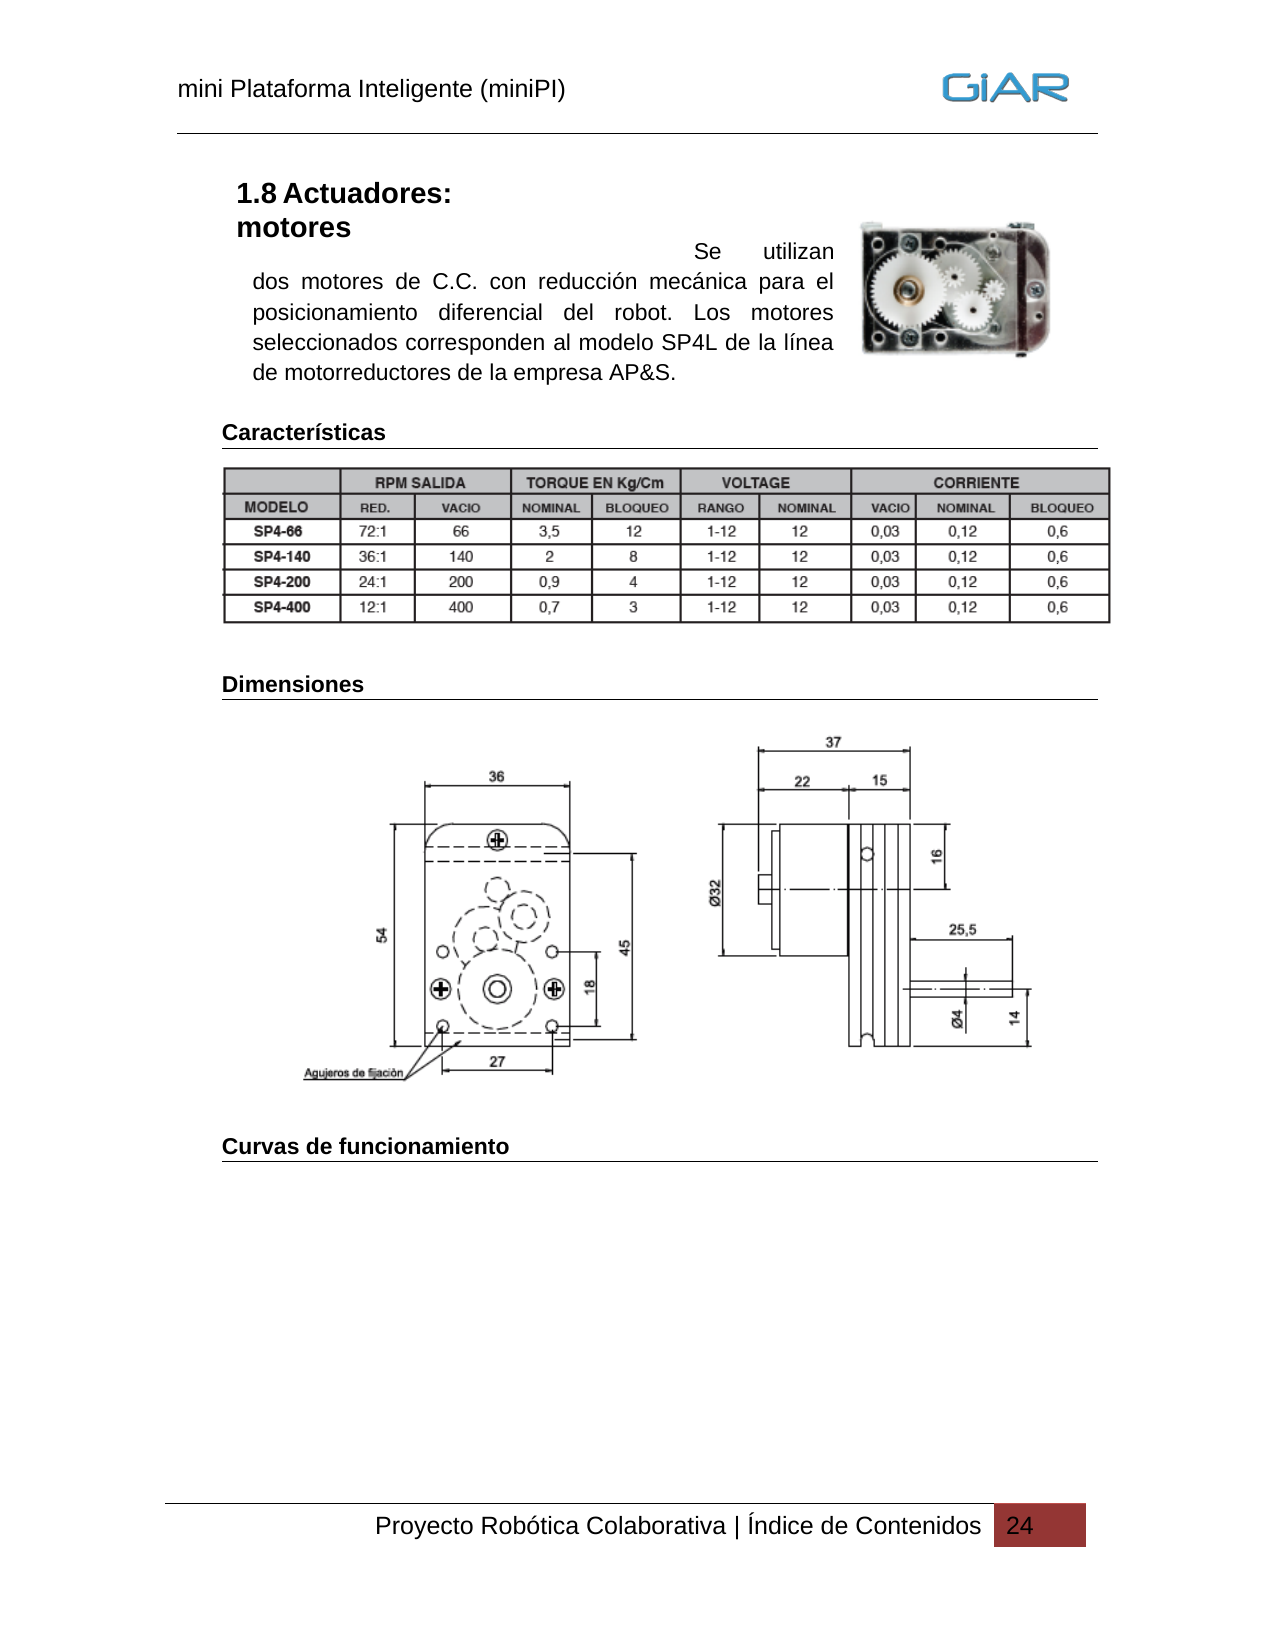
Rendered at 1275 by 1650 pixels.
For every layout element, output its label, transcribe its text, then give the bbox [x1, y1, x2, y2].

list Curvas de funcionamiento [222, 1133, 1098, 1161]
subtitle Actuadores: motores [236, 176, 539, 243]
list Características [222, 419, 1098, 448]
picture [206, 452, 1128, 641]
list Dimensiones [222, 671, 1098, 699]
list Se utilizan dos motores de C.C. con reducción mecánica para el posicionamiento diferencial del robot. Los motores seleccionados corresponden al modelo SP4L de la línea de motorreductores de la empresa AP&S. [252, 238, 886, 385]
picture [906, 48, 1099, 133]
picture [221, 732, 1100, 1099]
picture [853, 216, 1054, 370]
